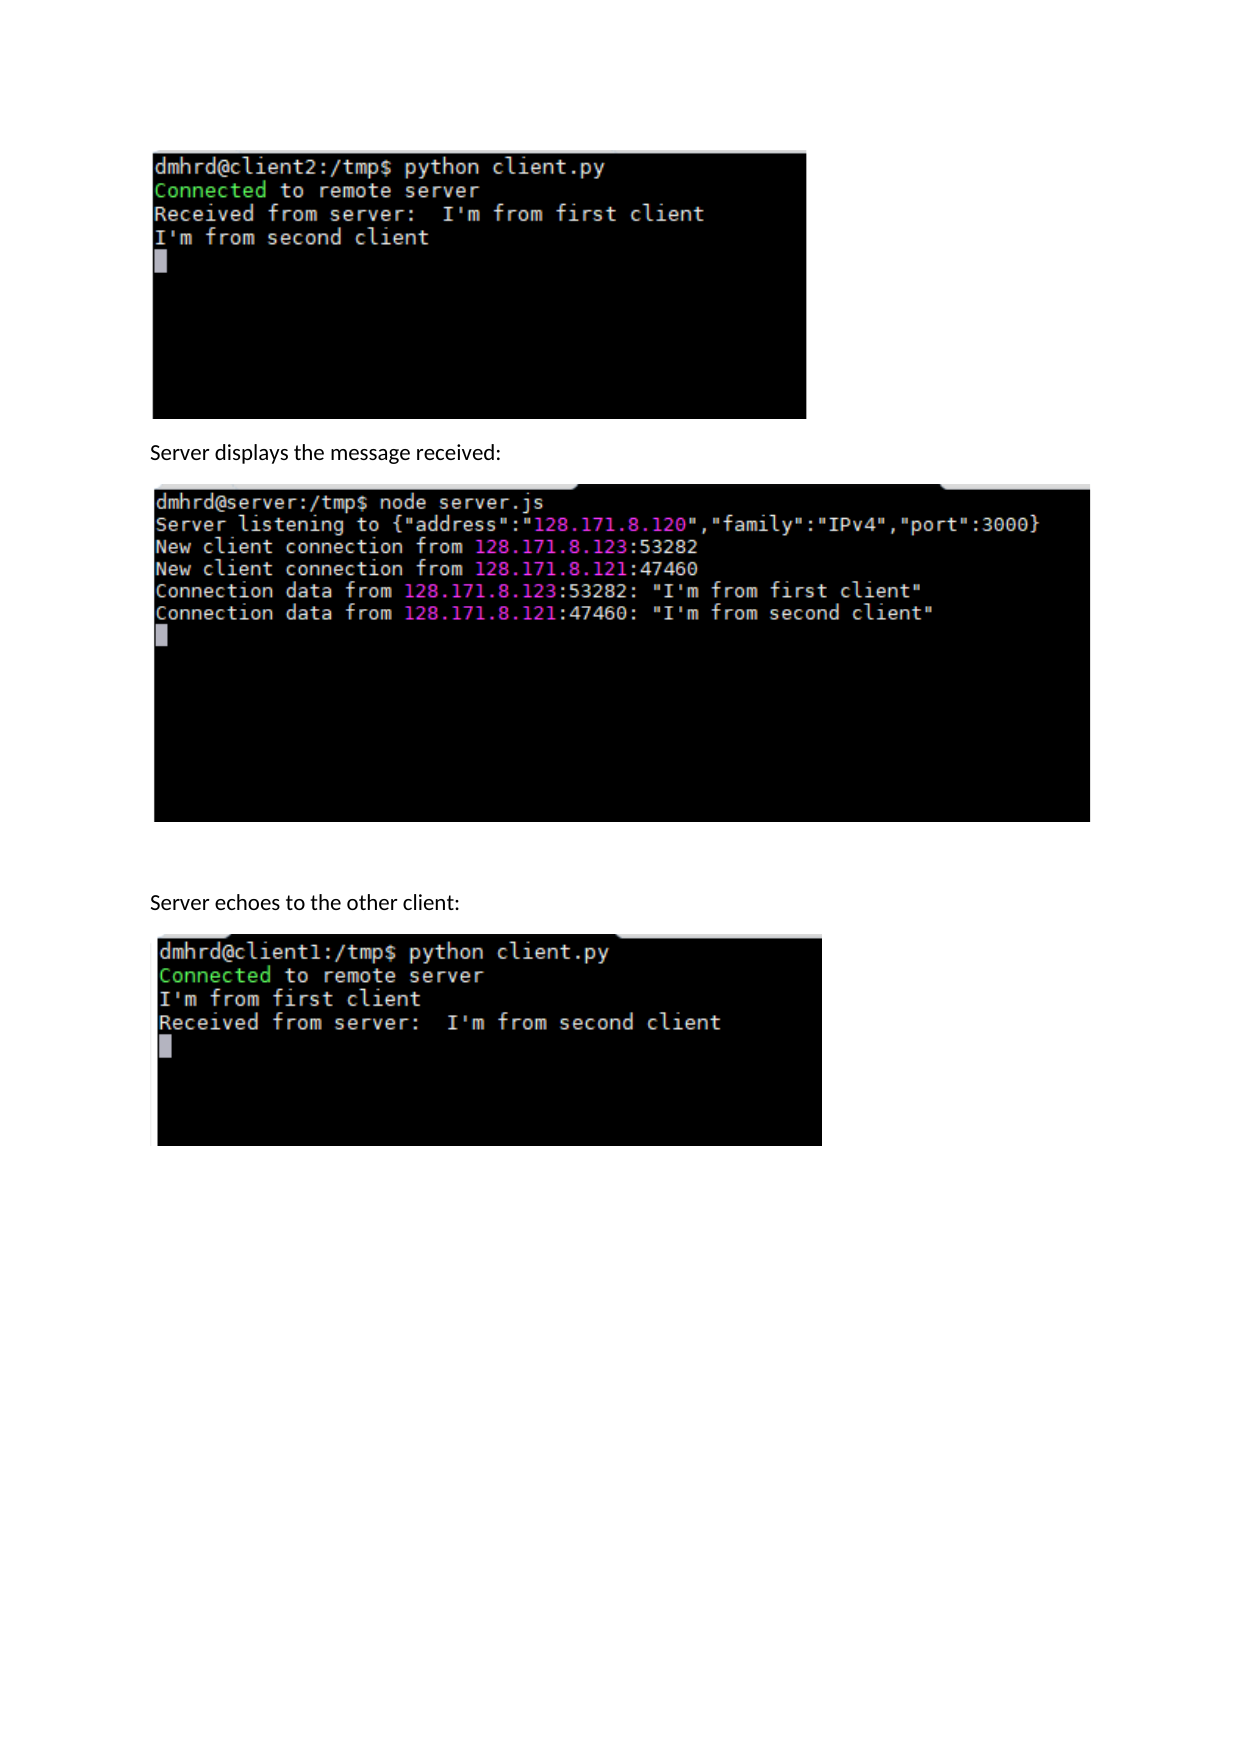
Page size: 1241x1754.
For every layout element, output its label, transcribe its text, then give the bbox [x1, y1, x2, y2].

picture [150, 484, 1091, 822]
picture [150, 934, 822, 1146]
text Server echoes to the other client: [150, 888, 1090, 916]
picture [150, 150, 807, 419]
text Server displays the message received: [150, 438, 1090, 466]
